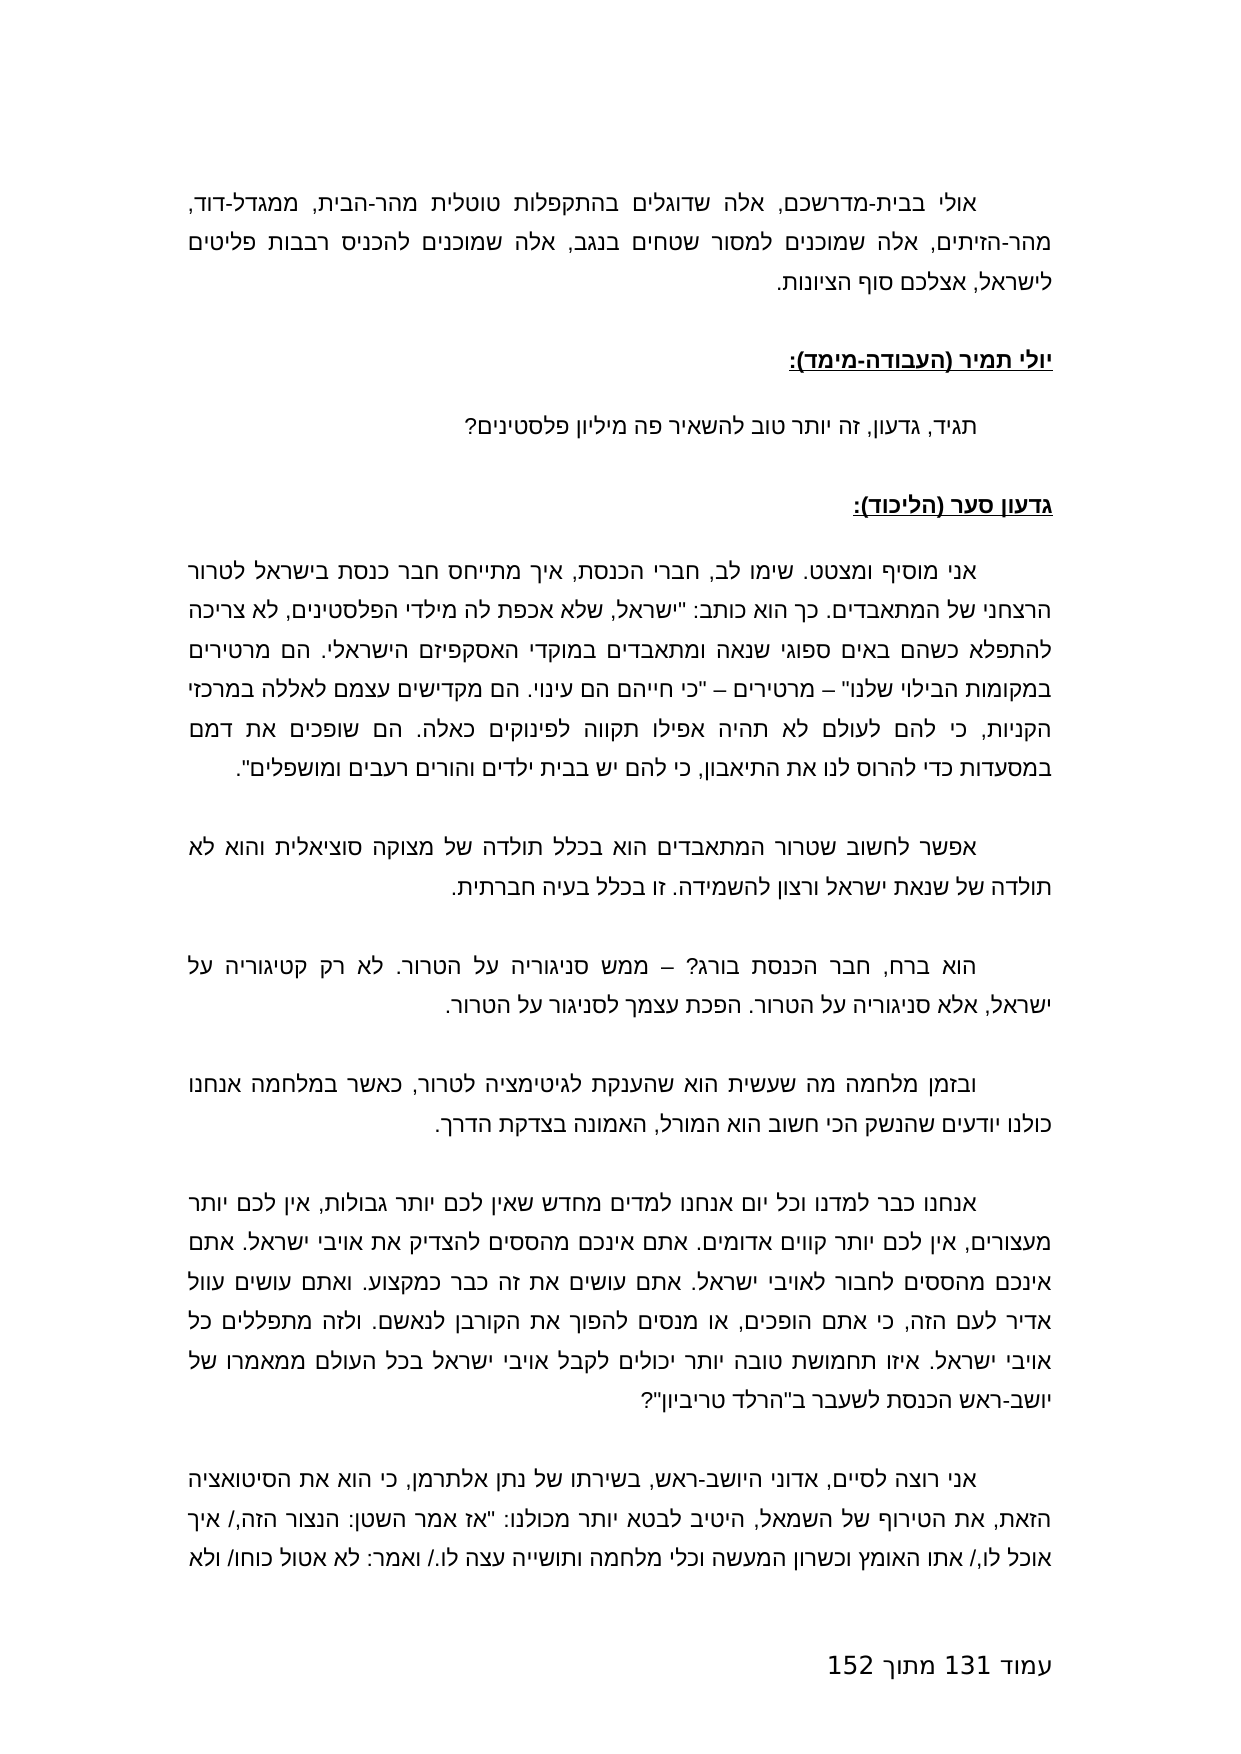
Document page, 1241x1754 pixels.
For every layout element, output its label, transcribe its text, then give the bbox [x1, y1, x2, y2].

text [187, 1466, 1053, 1571]
text גדעון סער (הליכוד): [187, 492, 1053, 518]
text אני מוסיף ומצטט. שימו לב, חברי הכנסת, איך מתייחס חבר כנסת בישראל לטרור הרצחני של המתאבדים. כך הוא כותב: "ישראל, שלא אכפת לה מילדי הפלסטינים, לא צריכה להתפלא כשהם באים ספוגי שנאה ומתאבדים במוקדי האסקפיזם הישראלי. הם מרטירים במקומות הבילוי שלנו" – מרטירים – "כי חייהם הם עינוי. הם מקדישים עצמם לאללה במרכזי הקניות, כי להם לעולם לא תהיה אפילו תקווה לפינוקים כאלה. הם שופכים את דמם במסעדות כדי להרוס לנו את התיאבון, כי להם יש בבית ילדים והורים רעבים ומושפלים". [187, 558, 1053, 782]
text אנחנו כבר למדנו וכל יום אנחנו למדים מחדש שאין לכם יותר גבולות, אין לכם יותר מעצורים, אין לכם יותר קווים אדומים. אתם אינכם מהססים להצדיק את אויבי ישראל. אתם אינכם מהססים לחבור לאויבי ישראל. אתם עושים את זה כבר כמקצוע. ואתם עושים עוול אדיר לעם הזה, כי אתם הופכים, או מנסים להפוך את הקורבן לנאשם. ולזה מתפללים כל אויבי ישראל. איזו תחמושת טובה יותר יכולים לקבל אויבי ישראל בכל העולם ממאמרו של יושב-ראש הכנסת לשעבר ב"הרלד טריביון"? [187, 1190, 1053, 1413]
text תגיד, גדעון, זה יותר טוב להשאיר פה מיליון פלסטינים? [187, 413, 1053, 439]
text ובזמן מלחמה מה שעשית הוא שהענקת לגיטימציה לטרור, כאשר במלחמה אנחנו כולנו יודעים שהנשק הכי חשוב הוא המורל, האמונה בצדקת הדרך. [187, 1071, 1053, 1137]
text הוא ברח, חבר הכנסת בורג? – ממש סניגוריה על הטרור. לא רק קטיגוריה על ישראל, אלא סניגוריה על הטרור. הפכת עצמך לסניגור על הטרור. [187, 953, 1053, 1019]
text אולי בבית-מדרשכם, אלה שדוגלים בהתקפלות טוטלית מהר-הבית, ממגדל-דוד, מהר-הזיתים, אלה שמוכנים למסור שטחים בנגב, אלה שמוכנים להכניס רבבות פליטים לישראל, אצלכם סוף הציונות. [187, 189, 1053, 295]
text אפשר לחשוב שטרור המתאבדים הוא בכלל תולדה של מצוקה סוציאלית והוא לא תולדה של שנאת ישראל ורצון להשמידה. זו בכלל בעיה חברתית. [187, 834, 1053, 900]
text יולי תמיר (העבודה-מימד): [187, 347, 1053, 374]
